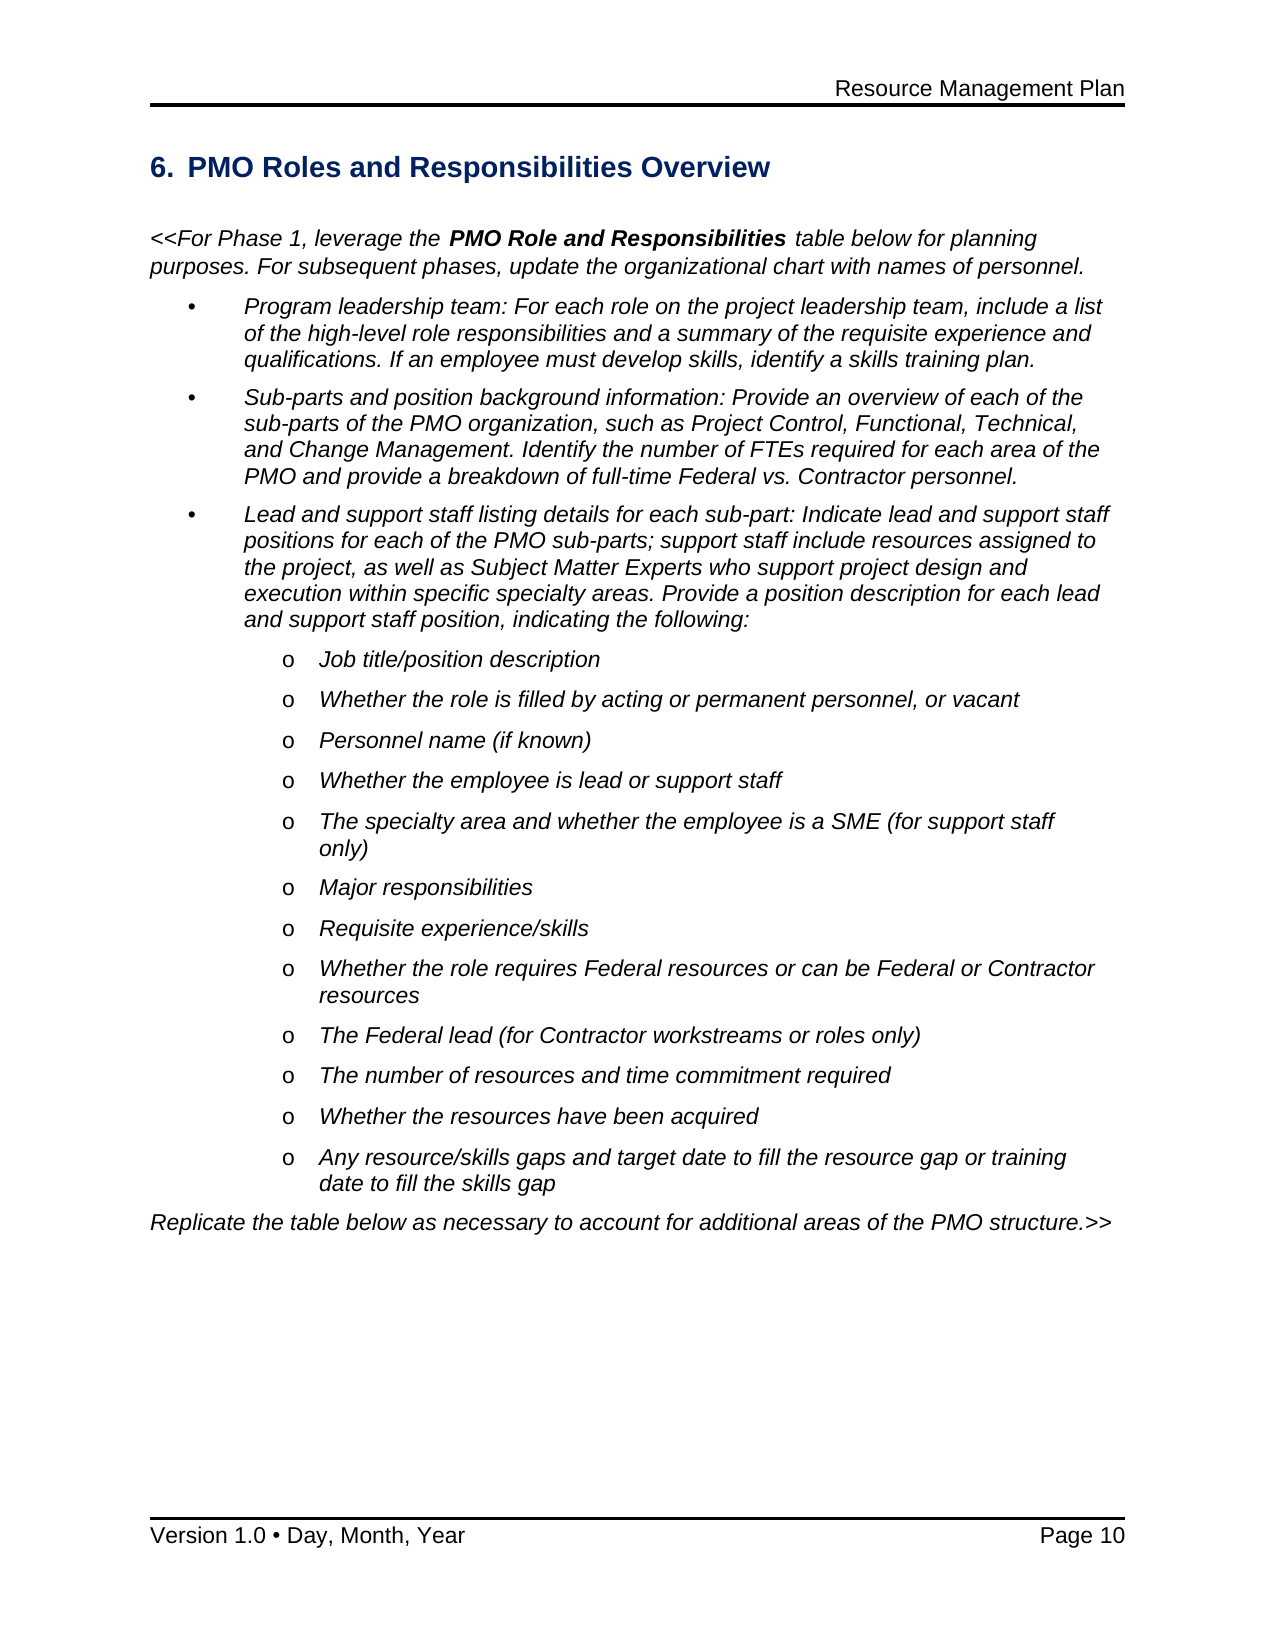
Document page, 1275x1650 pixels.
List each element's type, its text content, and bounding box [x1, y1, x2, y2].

subtitle PMO Roles and Responsibilities Overview [150, 150, 1125, 183]
list Whether the role is filled by acting or permanent personnel, or vacant [281, 685, 1100, 713]
list Whether the role requires Federal resources or can be Federal or Contractor resources [281, 954, 1100, 1008]
list The number of resources and time commitment required [281, 1062, 1100, 1089]
list Any resource/skills gaps and target date to fill the resource gap or training date to fill the skills gap [281, 1143, 1100, 1197]
list The Federal lead (for Contractor workstreams or roles only) [281, 1021, 1100, 1049]
list Major responsibilities [281, 873, 1100, 901]
list Whether the employee is lead or support staff [281, 766, 1100, 794]
list The specialty area and whether the employee is a SME (for support staff only) [281, 807, 1100, 861]
text Replicate the table below as necessary to account for additional areas of the PMO structure.>> [150, 1209, 1125, 1236]
list Whether the resources have been acquired [281, 1102, 1100, 1130]
list Requisite experience/skills [281, 914, 1100, 942]
text <<For Phase 1, leverage the PMO Role and Responsibilities table below for planning purposes. For subsequent phases, update the organizational chart with names of personnel. [150, 224, 1125, 279]
list Personnel name (if known) [281, 726, 1100, 754]
list Sub-parts and position background information: Provide an overview of each of the sub-parts of the PMO organization, such as Project Control, Functional, Technical, and Change Management. Identify the number of FTEs required for each area of the PMO and provide a breakdown of full-time Federal vs. Contractor personnel. [188, 384, 1125, 489]
list Lead and support staff listing details for each sub-part: Indicate lead and support staff positions for each of the PMO sub-parts; support staff include resources assigned to the project, as well as Subject Matter Experts who support project design and execution within specific specialty areas. Provide a position description for each lead and support staff position, indicating the following: [188, 501, 1125, 632]
list Job title/position description [281, 644, 1100, 673]
list Program leadership team: For each role on the project leadership team, include a list of the high-level role responsibilities and a summary of the requisite experience and qualifications. If an employee must develop skills, identify a skills training plan. [188, 294, 1125, 372]
